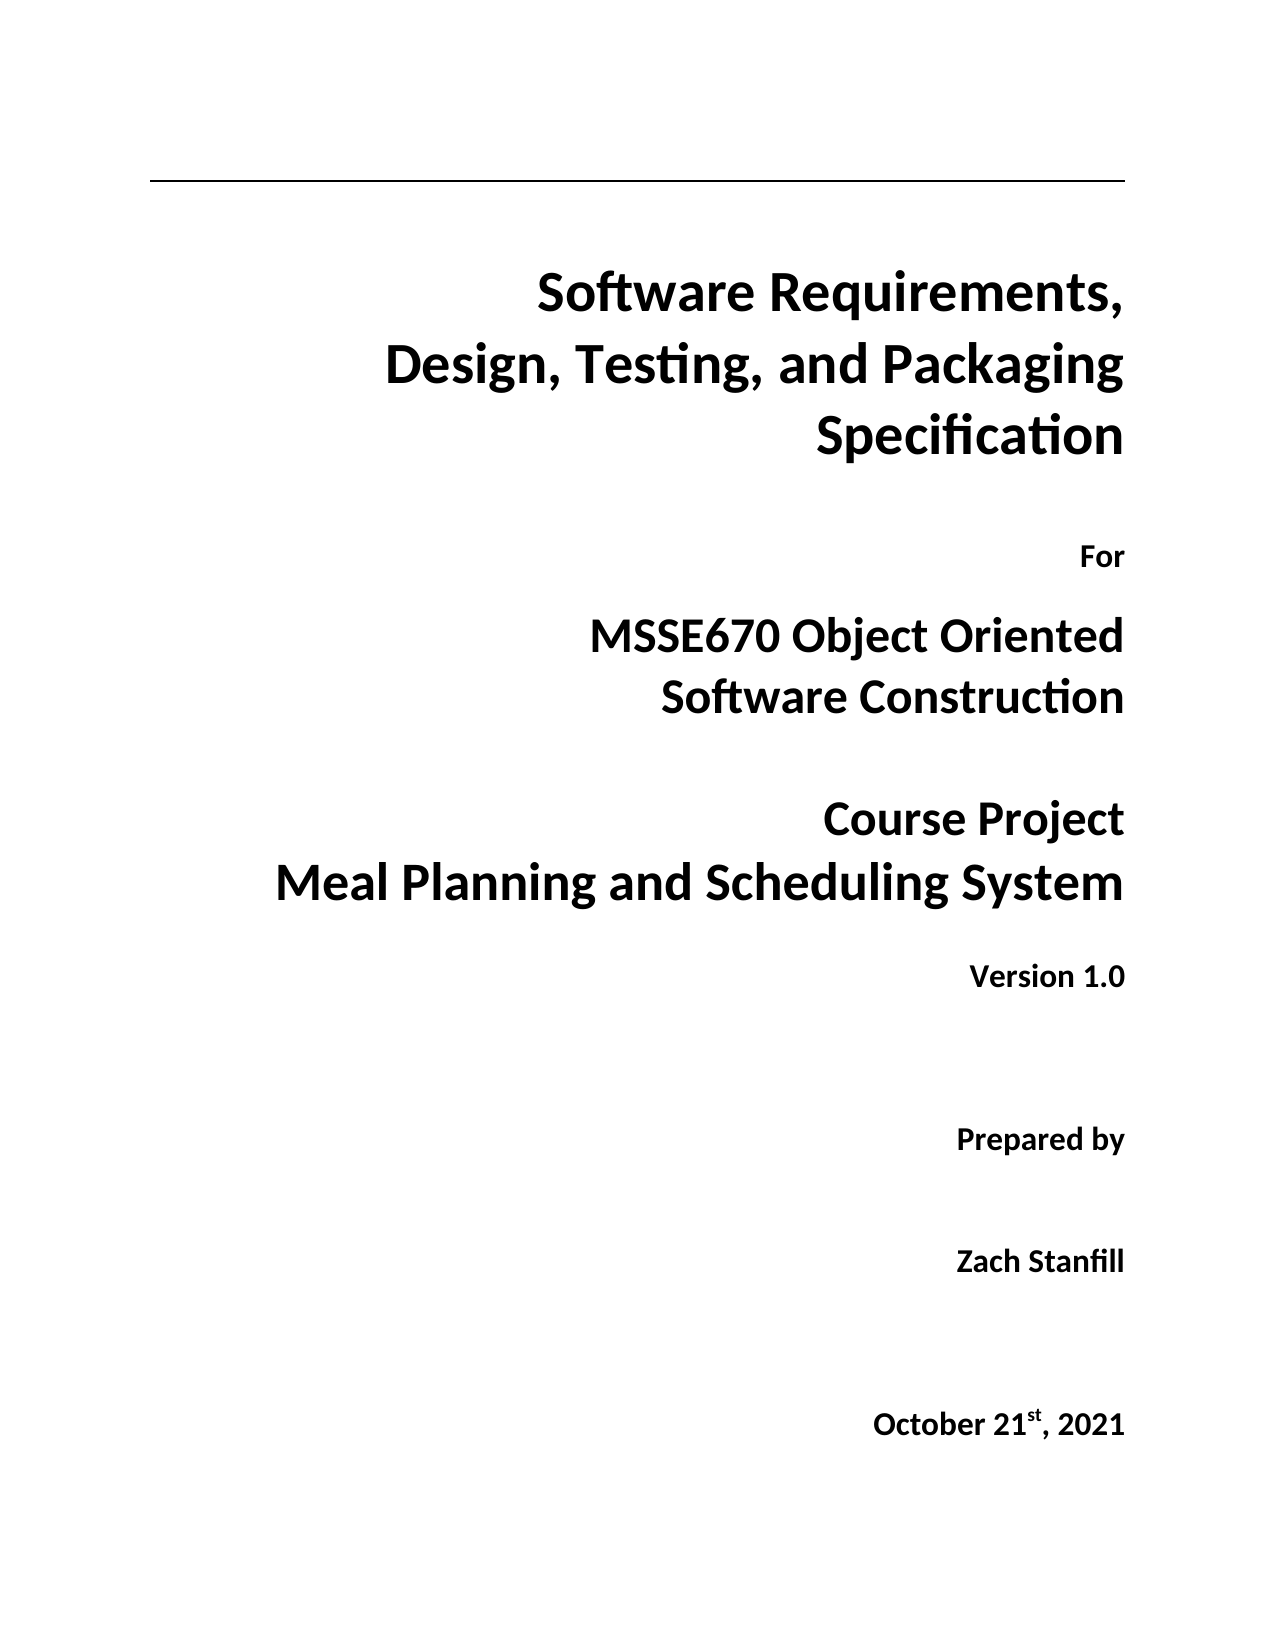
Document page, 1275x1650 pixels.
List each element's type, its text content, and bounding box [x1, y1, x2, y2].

text MSSE670 Object Oriented [150, 604, 1125, 665]
text For [150, 535, 1125, 576]
text October 21st, 2021 [150, 1403, 1125, 1443]
text Meal Planning and Scheduling System [150, 848, 1125, 914]
text Software Requirements, [150, 255, 1125, 326]
text Version 1.0 [150, 955, 1125, 996]
text Software Construction [150, 665, 1125, 726]
text Zach Stanfill [150, 1240, 1125, 1281]
text Specification [150, 398, 1125, 469]
text Course Project [150, 787, 1125, 848]
text Design, Testing, and Packaging [150, 326, 1125, 398]
text Prepared by [150, 1118, 1125, 1158]
